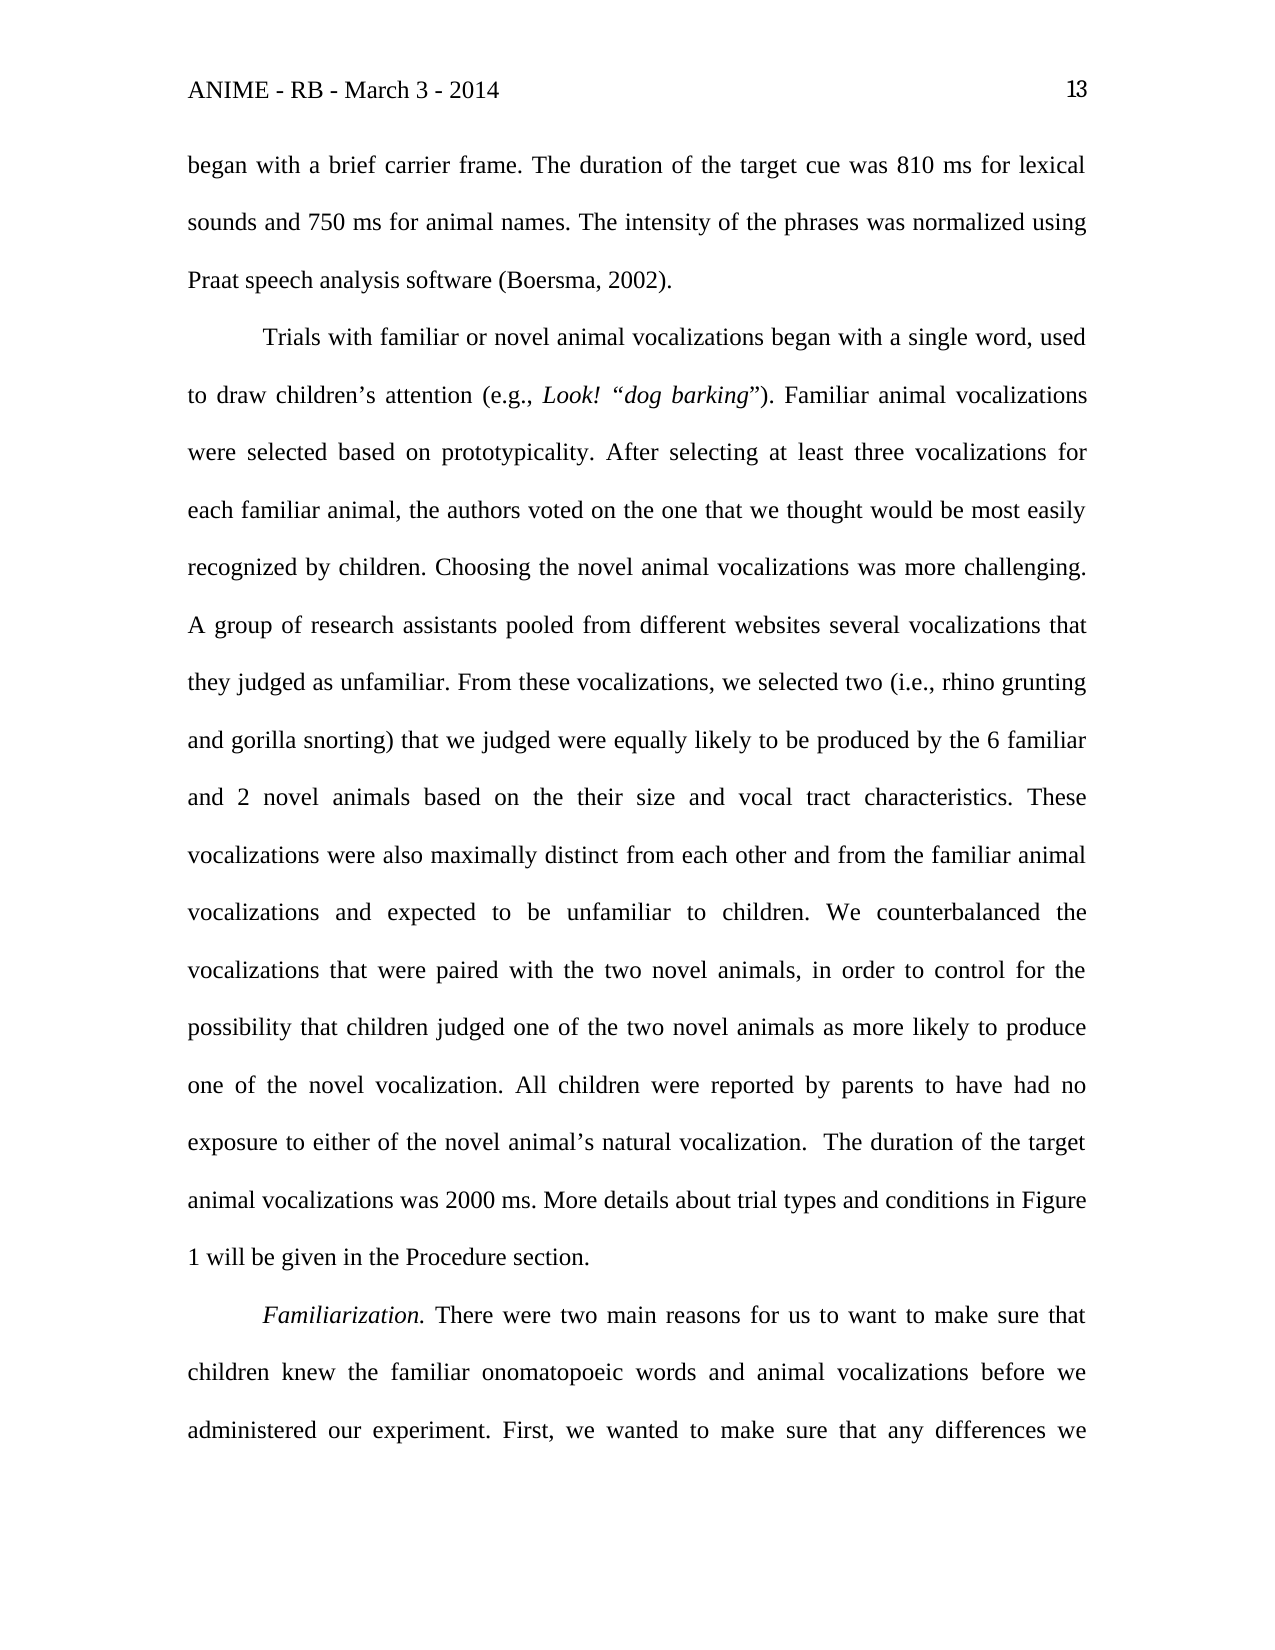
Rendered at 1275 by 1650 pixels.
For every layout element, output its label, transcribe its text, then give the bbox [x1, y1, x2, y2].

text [187, 1300, 1087, 1444]
text Trials with familiar or novel animal vocalizations began with a single word, used to draw children’s attention (e.g., Look! “dog barking”). Familiar animal vocalizations were selected based on prototypicality. After selecting at least three vocalizations for each familiar animal, the authors voted on the one that we thought would be most easily recognized by children. Choosing the novel animal vocalizations was more challenging. A group of research assistants pooled from different websites several vocalizations that they judged as unfamiliar. From these vocalizations, we selected two (i.e., rhino grunting and gorilla snorting) that we judged were equally likely to be produced by the 6 familiar and 2 novel animals based on the their size and vocal tract characteristics. These vocalizations were also maximally distinct from each other and from the familiar animal vocalizations and expected to be unfamiliar to children. We counterbalanced the vocalizations that were paired with the two novel animals, in order to control for the possibility that children judged one of the two novel animals as more likely to produce one of the novel vocalization. All children were reported by parents to have had no exposure to either of the novel animal’s natural vocalization. The duration of the target animal vocalizations was 2000 ms. More details about trial types and conditions in Figure 1 will be given in the Procedure section. [187, 322, 1087, 1271]
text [187, 150, 1087, 294]
